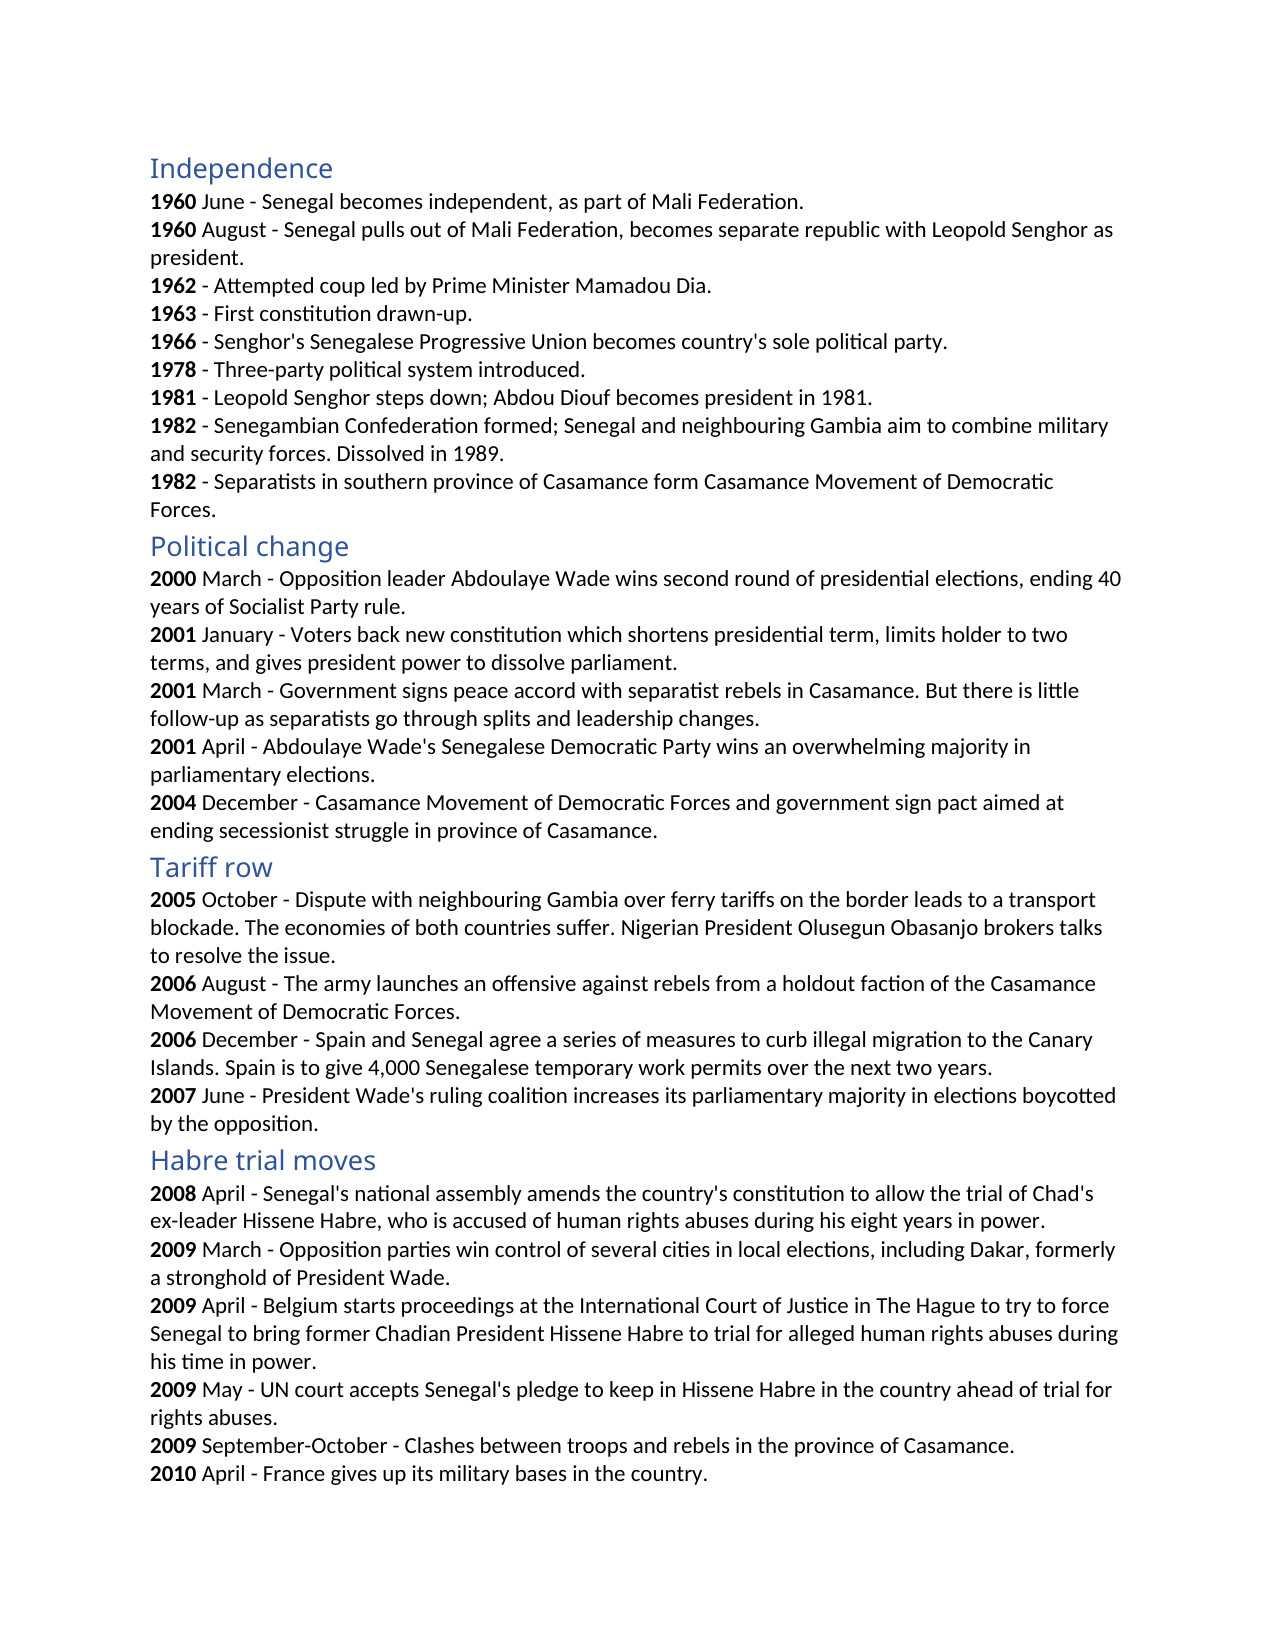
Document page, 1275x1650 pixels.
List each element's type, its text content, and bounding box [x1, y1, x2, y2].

text 2006 August - The army launches an offensive against rebels from a holdout faction of the Casamance Movement of Democratic Forces. [150, 969, 1125, 1026]
text 2000 March - Opposition leader Abdoulaye Wade wins second round of presidential elections, ending 40 years of Socialist Party rule. [150, 564, 1125, 620]
text 1982 - Separatists in southern province of Casamance form Casamance Movement of Democratic Forces. [150, 467, 1125, 523]
text 2004 December - Casamance Movement of Democratic Forces and government sign pact aimed at ending secessionist struggle in province of Casamance. [150, 788, 1125, 844]
text 1978 - Three-party political system introduced. [150, 355, 1125, 383]
text 1960 August - Senegal pulls out of Mali Federation, becomes separate republic with Leopold Senghor as president. [150, 215, 1125, 271]
text 1981 - Leopold Senghor steps down; Abdou Diouf becomes president in 1981. [150, 383, 1125, 411]
text 2005 October - Dispute with neighbouring Gambia over ferry tariffs on the border leads to a transport blockade. The economies of both countries suffer. Nigerian President Olusegun Obasanjo brokers talks to resolve the issue. [150, 885, 1125, 969]
subtitle Independence [150, 150, 1125, 187]
text 1962 - Attempted coup led by Prime Minister Mamadou Dia. [150, 271, 1125, 299]
text 2008 April - Senegal's national assembly amends the country's constitution to allow the trial of Chad's ex-leader Hissene Habre, who is accused of human rights abuses during his eight years in power. [150, 1179, 1125, 1235]
text 2009 April - Belgium starts proceedings at the International Court of Justice in The Hague to try to force Senegal to bring former Chadian President Hissene Habre to trial for alleged human rights abuses during his time in power. [150, 1291, 1125, 1375]
subtitle Habre trial moves [150, 1142, 1125, 1179]
text 2009 September-October - Clashes between troops and rebels in the province of Casamance. [150, 1431, 1125, 1459]
text 2006 December - Spain and Senegal agree a series of measures to curb illegal migration to the Canary Islands. Spain is to give 4,000 Senegalese temporary work permits over the next two years. [150, 1026, 1125, 1082]
text 2001 January - Voters back new constitution which shortens presidential term, limits holder to two terms, and gives president power to dissolve parliament. [150, 620, 1125, 676]
subtitle Political change [150, 527, 1125, 564]
text 2009 March - Opposition parties win control of several cities in local elections, including Dakar, formerly a stronghold of President Wade. [150, 1235, 1125, 1291]
text 2007 June - President Wade's ruling coalition increases its parliamentary majority in elections boycotted by the opposition. [150, 1082, 1125, 1138]
text 1966 - Senghor's Senegalese Progressive Union becomes country's sole political party. [150, 327, 1125, 355]
text 1963 - First constitution drawn-up. [150, 299, 1125, 327]
text 1982 - Senegambian Confederation formed; Senegal and neighbouring Gambia aim to combine military and security forces. Dissolved in 1989. [150, 411, 1125, 467]
subtitle Tariff row [150, 848, 1125, 885]
text 2009 May - UN court accepts Senegal's pledge to keep in Hissene Habre in the country ahead of trial for rights abuses. [150, 1375, 1125, 1431]
text 2001 March - Government signs peace accord with separatist rebels in Casamance. But there is little follow-up as separatists go through splits and leadership changes. [150, 676, 1125, 732]
text 2001 April - Abdoulaye Wade's Senegalese Democratic Party wins an overwhelming majority in parliamentary elections. [150, 732, 1125, 788]
text 1960 June - Senegal becomes independent, as part of Mali Federation. [150, 187, 1125, 215]
text 2010 April - France gives up its military bases in the country. [150, 1459, 1125, 1487]
